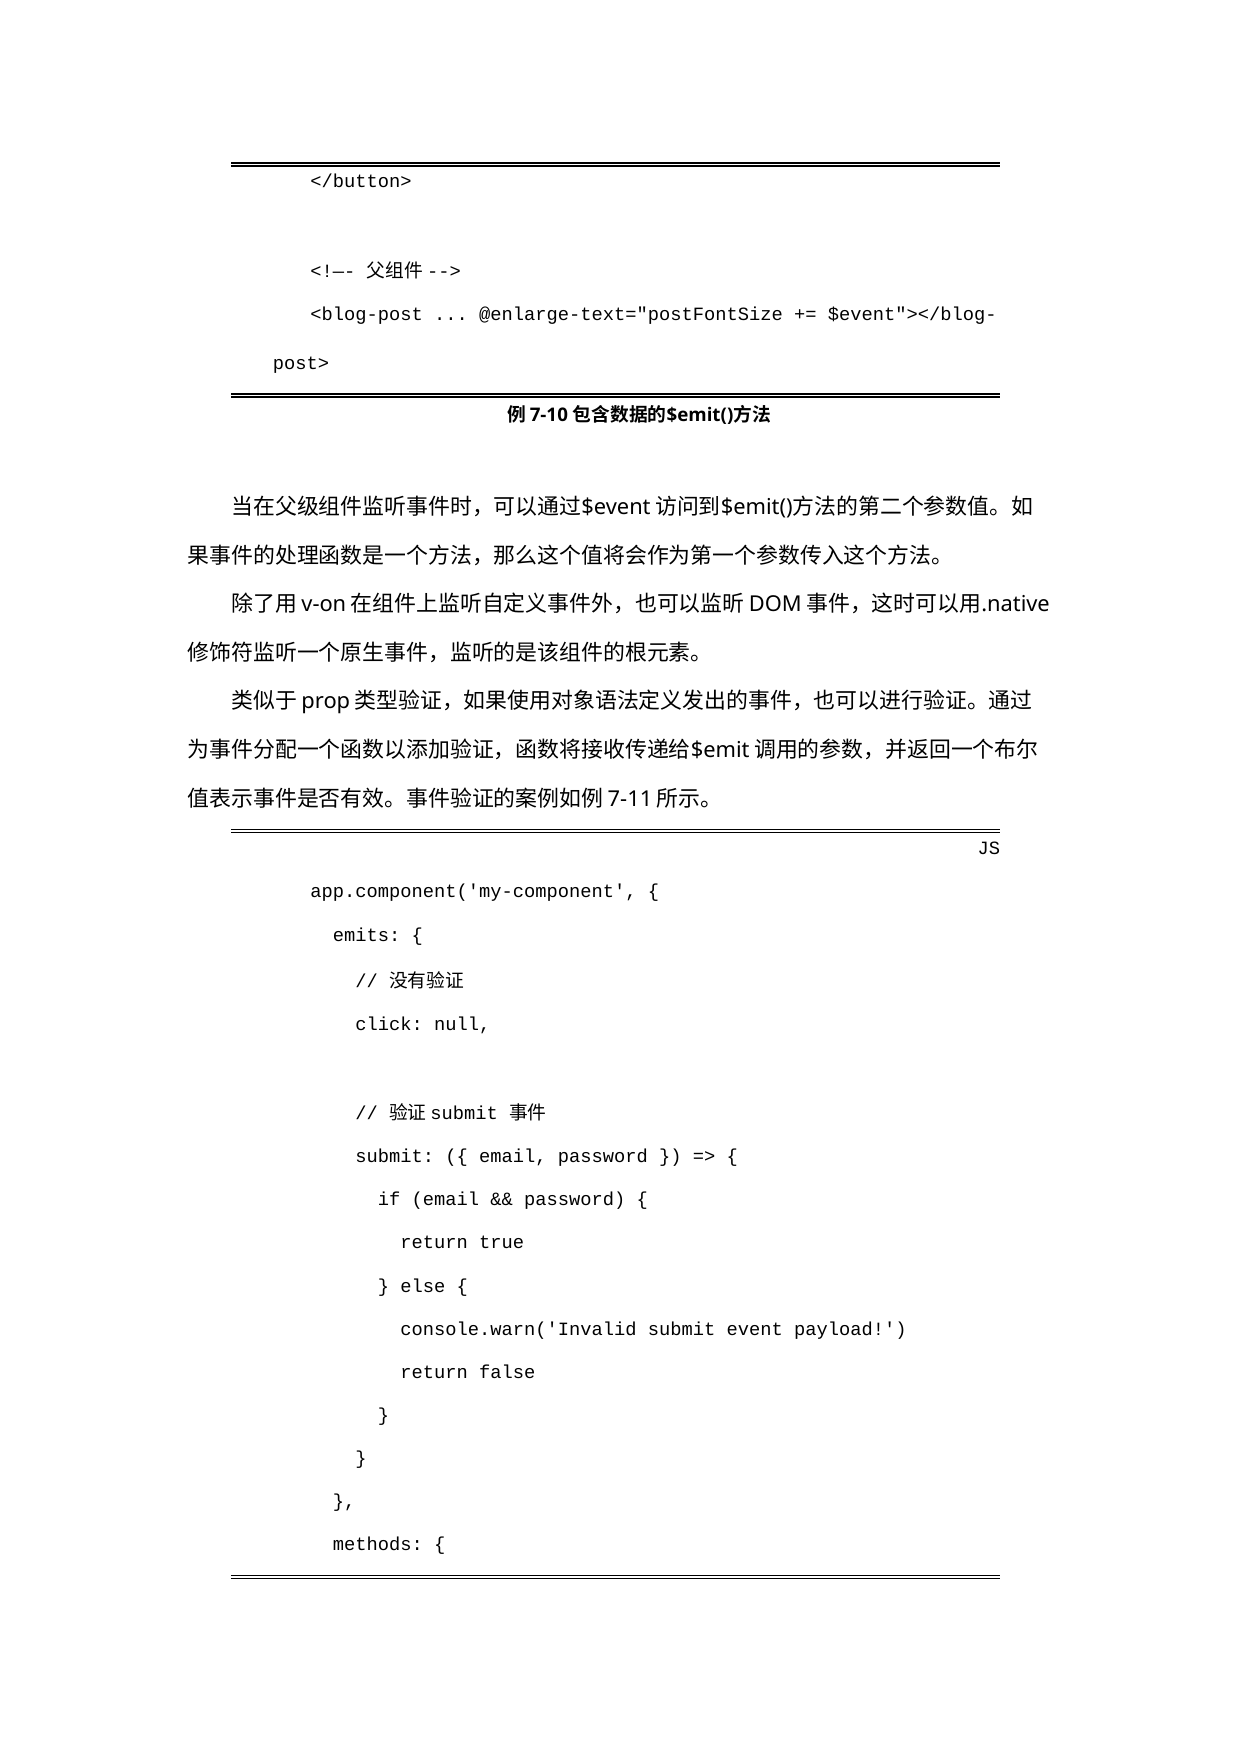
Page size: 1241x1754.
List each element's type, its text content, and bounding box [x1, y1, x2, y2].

text 类似于prop类型验证，如果使用对象语法定义发出的事件，也可以进行验证。通过为事件分配一个函数以添加验证，函数将接收传递给$emit调用的参数，并返回一个布尔值表示事件是否有效。事件验证的案例如例7-11所示。 [187, 683, 1053, 813]
text 当在父级组件监听事件时，可以通过$event访问到$emit()方法的第二个参数值。如果事件的处理函数是一个方法，那么这个值将会作为第一个参数传入这个方法。 [187, 489, 1053, 570]
text 除了用v-on在组件上监听自定义事件外，也可以监昕DOM事件，这时可以用.native 修饰符监听一个原生事件，监听的是该组件的根元素。 [187, 586, 1053, 667]
text 例7-10 包含数据的$emit()方法 [187, 397, 1053, 430]
